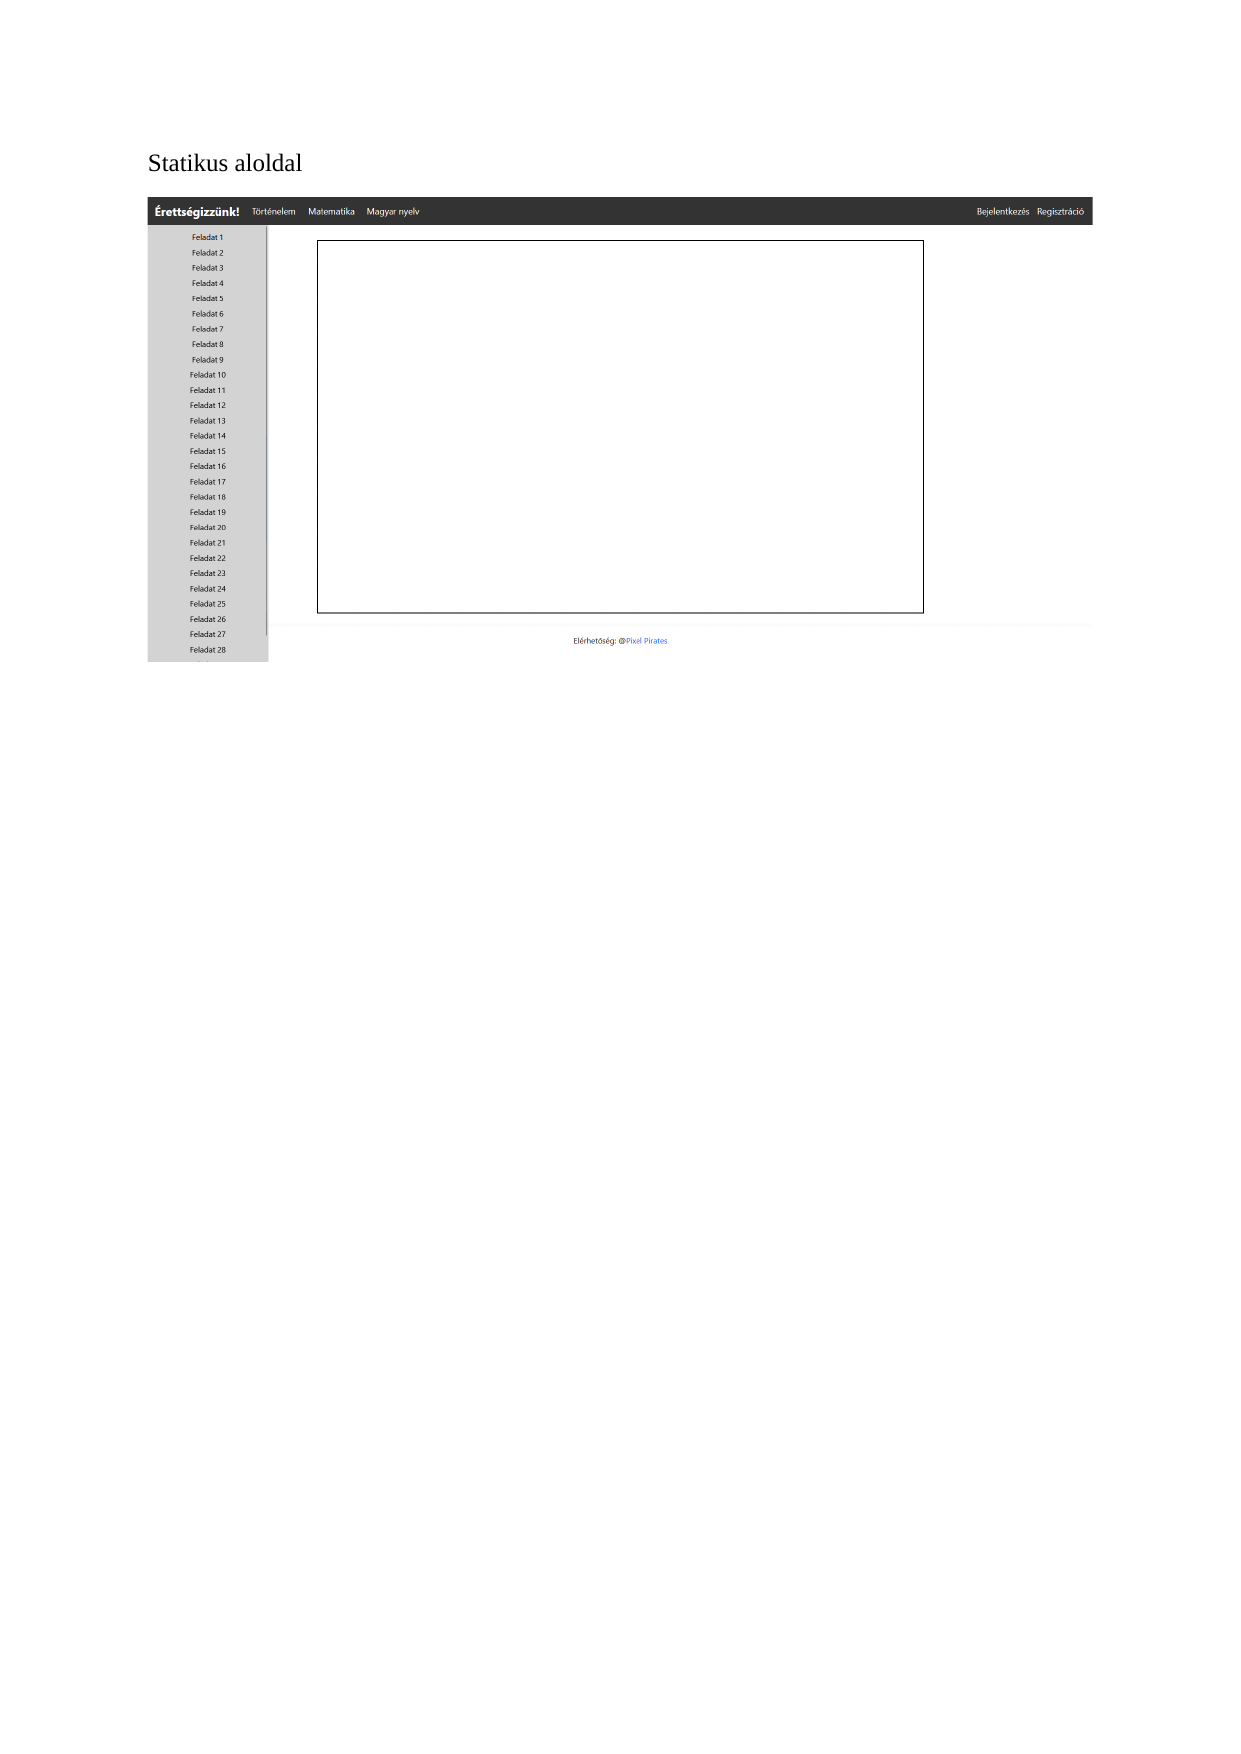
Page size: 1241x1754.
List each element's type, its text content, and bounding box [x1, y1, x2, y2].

picture [147, 197, 1093, 662]
text Statikus aloldal [148, 148, 1093, 176]
